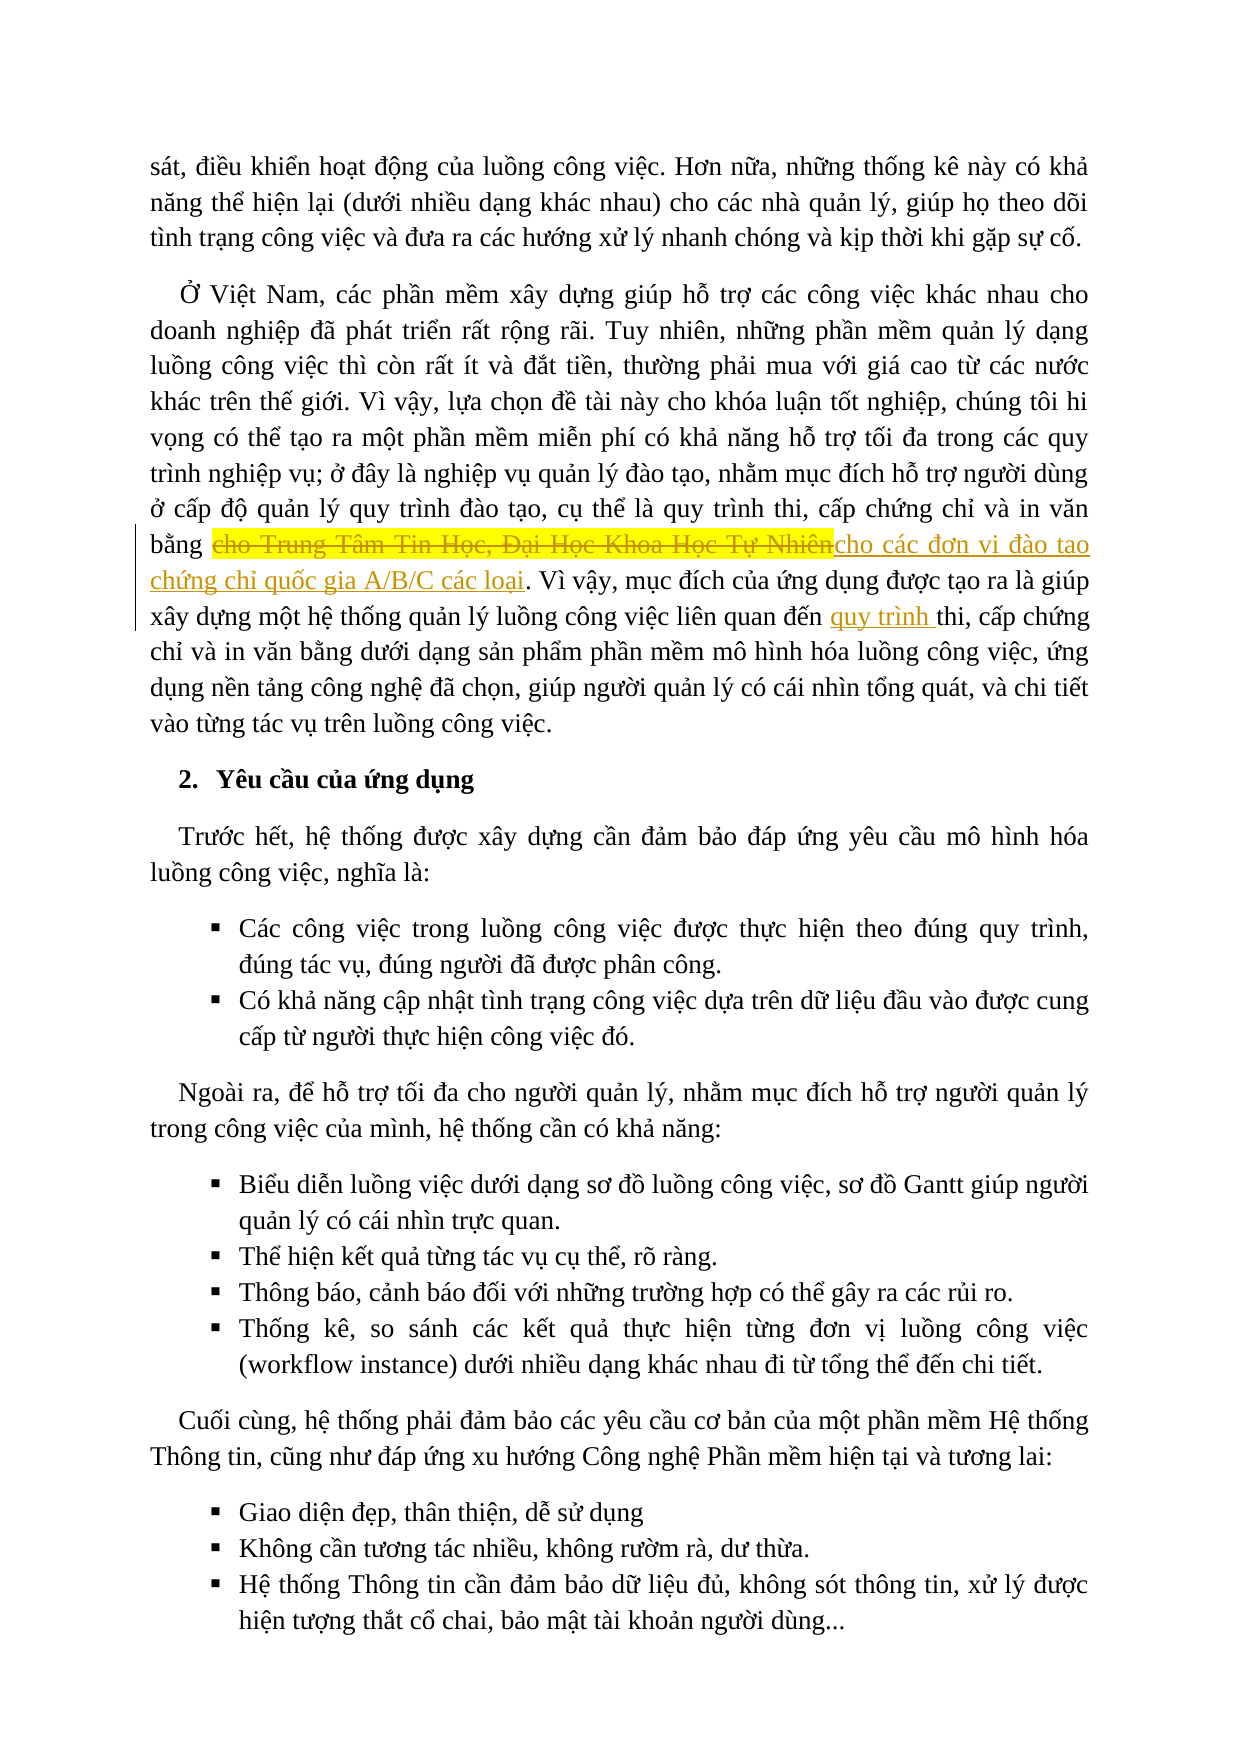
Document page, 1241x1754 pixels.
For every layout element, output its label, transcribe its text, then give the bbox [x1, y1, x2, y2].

list Giao diện đẹp, thân thiện, dễ sử dụng [209, 1497, 1090, 1528]
text Cuối cùng, hệ thống phải đảm bảo các yêu cầu cơ bản của một phần mềm Hệ thống Thông tin, cũng như đáp ứng xu hướng Công nghệ Phần mềm hiện tại và tương lai: [150, 1404, 1090, 1471]
list Thống kê, so sánh các kết quả thực hiện từng đơn vị luồng công việc (workflow instance) dưới nhiều dạng khác nhau đi từ tổng thể đến chi tiết. [209, 1312, 1090, 1379]
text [150, 150, 1090, 253]
list Thông báo, cảnh báo đối với những trường hợp có thể gây ra các rủi ro. [209, 1276, 1090, 1307]
list Có khả năng cập nhật tình trạng công việc dựa trên dữ liệu đầu vào được cung cấp từ người thực hiện công việc đó. [209, 984, 1090, 1051]
subtitle Yêu cầu của ứng dụng [178, 763, 1090, 794]
text Trước hết, hệ thống được xây dựng cần đảm bảo đáp ứng yêu cầu mô hình hóa luồng công việc, nghĩa là: [150, 820, 1090, 887]
list Hệ thống Thông tin cần đảm bảo dữ liệu đủ, không sót thông tin, xử lý được hiện tượng thắt cổ chai, bảo mật tài khoản người dùng... [209, 1568, 1090, 1635]
text Ở Việt Nam, các phần mềm xây dựng giúp hỗ trợ các công việc khác nhau cho doanh nghiệp đã phát triển rất rộng rãi. Tuy nhiên, những phần mềm quản lý dạng luồng công việc thì còn rất ít và đắt tiền, thường phải mua với giá cao từ các nước khác trên thế giới. Vì vậy, lựa chọn đề tài này cho khóa luận tốt nghiệp, chúng tôi hi vọng có thể tạo ra một phần mềm miễn phí có khả năng hỗ trợ tối đa trong các quy trình nghiệp vụ; ở đây là nghiệp vụ quản lý đào tạo, nhằm mục đích hỗ trợ người dùng ở cấp độ quản lý quy trình đào tạo, cụ thể là quy trình thi, cấp chứng chỉ và in văn bằng . Vì vậy, mục đích của ứng dụng được tạo ra là giúp xây dựng một hệ thống quản lý luồng công việc liên quan đến thi, cấp chứng chỉ và in văn bằng dưới dạng sản phẩm phần mềm mô hình hóa luồng công việc, ứng dụng nền tảng công nghệ đã chọn, giúp người quản lý có cái nhìn tổng quát, và chi tiết vào từng tác vụ trên luồng công việc. [150, 278, 1090, 738]
list Biểu diễn luồng việc dưới dạng sơ đồ luồng công việc, sơ đồ Gantt giúp người quản lý có cái nhìn trực quan. [209, 1168, 1090, 1235]
text Ngoài ra, để hỗ trợ tối đa cho người quản lý, nhằm mục đích hỗ trợ người quản lý trong công việc của mình, hệ thống cần có khả năng: [150, 1076, 1090, 1143]
list Thể hiện kết quả từng tác vụ cụ thể, rõ ràng. [209, 1240, 1090, 1271]
list Không cần tương tác nhiều, không rườm rà, dư thừa. [209, 1532, 1090, 1564]
list Các công việc trong luồng công việc được thực hiện theo đúng quy trình, đúng tác vụ, đúng người đã được phân công. [209, 912, 1090, 979]
